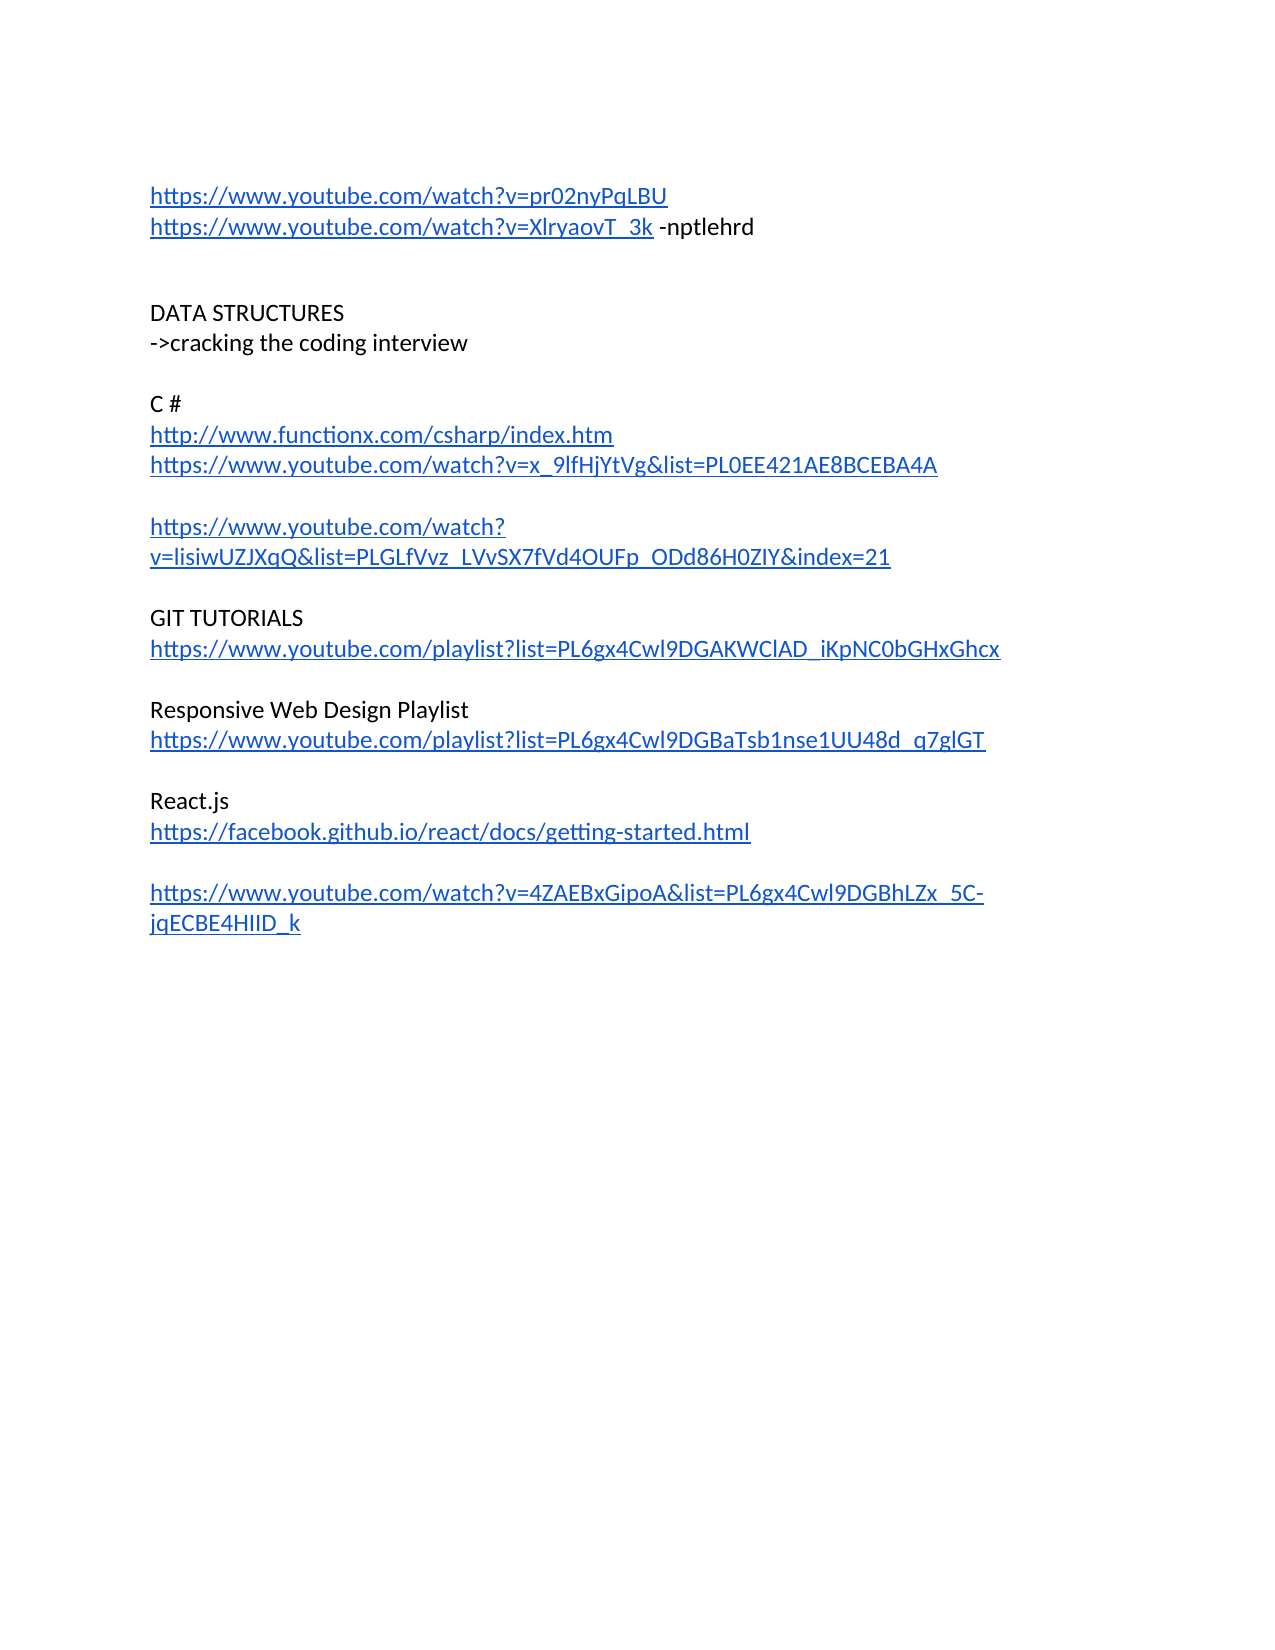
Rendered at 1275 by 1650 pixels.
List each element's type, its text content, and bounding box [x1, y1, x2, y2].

text https://www.youtube.com/watch?v=XlryaovT_3k -nptlehrd [150, 211, 1125, 242]
text https://facebook.github.io/react/docs/getting-started.html [150, 816, 1125, 846]
text https://www.youtube.com/playlist?list=PL6gx4Cwl9DGBaTsb1nse1UU48d_q7glGT [150, 724, 1125, 755]
text https://www.youtube.com/watch?v=x_9lfHjYtVg&list=PL0EE421AE8BCEBA4A [150, 450, 1125, 480]
text https://www.youtube.com/watch?v=4ZAEBxGipoA&list=PL6gx4Cwl9DGBhLZx_5C-jqECBE4HIID_k [150, 877, 1125, 938]
text Responsive Web Design Playlist [150, 694, 1125, 724]
text https://www.youtube.com/watch?v=lisiwUZJXqQ&list=PLGLfVvz_LVvSX7fVd4OUFp_ODd86H0ZIY&index=21 [150, 511, 1125, 572]
text React.js [150, 785, 1125, 816]
text http://www.functionx.com/csharp/index.htm [150, 419, 1125, 450]
text GIT TUTORIALS [150, 602, 1125, 633]
text C # [150, 389, 1125, 419]
text ->cracking the coding interview [150, 328, 1125, 358]
text DATA STRUCTURES [150, 297, 1125, 328]
text https://www.youtube.com/watch?v=pr02nyPqLBU [150, 181, 1125, 211]
text https://www.youtube.com/playlist?list=PL6gx4Cwl9DGAKWClAD_iKpNC0bGHxGhcx [150, 633, 1125, 663]
